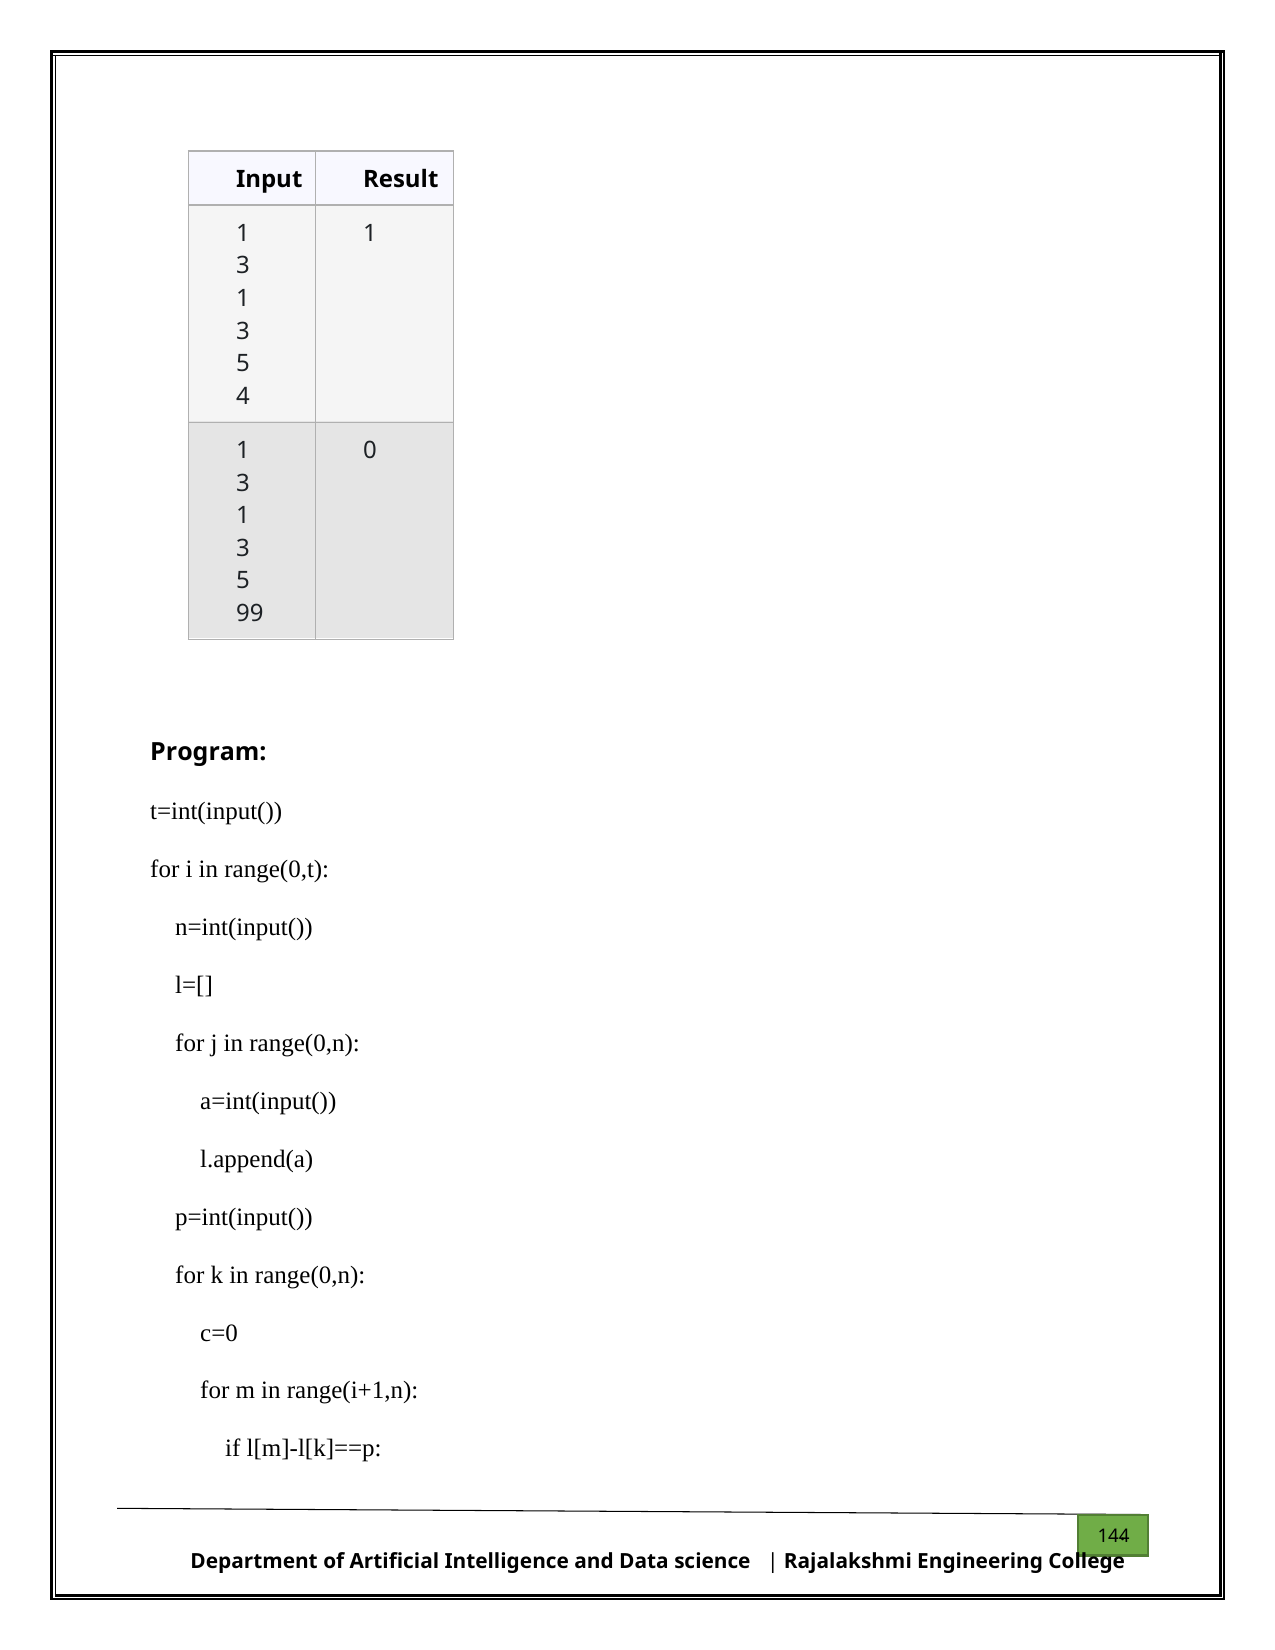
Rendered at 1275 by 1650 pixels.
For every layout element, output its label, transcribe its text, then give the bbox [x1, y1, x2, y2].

text for i in range(0,t): [150, 854, 1125, 883]
text l.append(a) [150, 1144, 1125, 1173]
text t=int(input()) [150, 796, 1125, 825]
text for k in range(0,n): [150, 1260, 1125, 1288]
text if l[m]-l[k]==p: [150, 1433, 1125, 1462]
text c=0 [150, 1318, 1125, 1346]
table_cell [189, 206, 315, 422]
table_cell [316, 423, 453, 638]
text l=[] [150, 970, 1125, 999]
text a=int(input()) [150, 1086, 1125, 1115]
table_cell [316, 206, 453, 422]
text Program: [150, 733, 1125, 767]
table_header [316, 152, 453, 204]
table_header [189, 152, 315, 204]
text p=int(input()) [150, 1202, 1125, 1231]
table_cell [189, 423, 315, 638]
text for j in range(0,n): [150, 1028, 1125, 1057]
text n=int(input()) [150, 912, 1125, 941]
text for m in range(i+1,n): [150, 1376, 1125, 1404]
